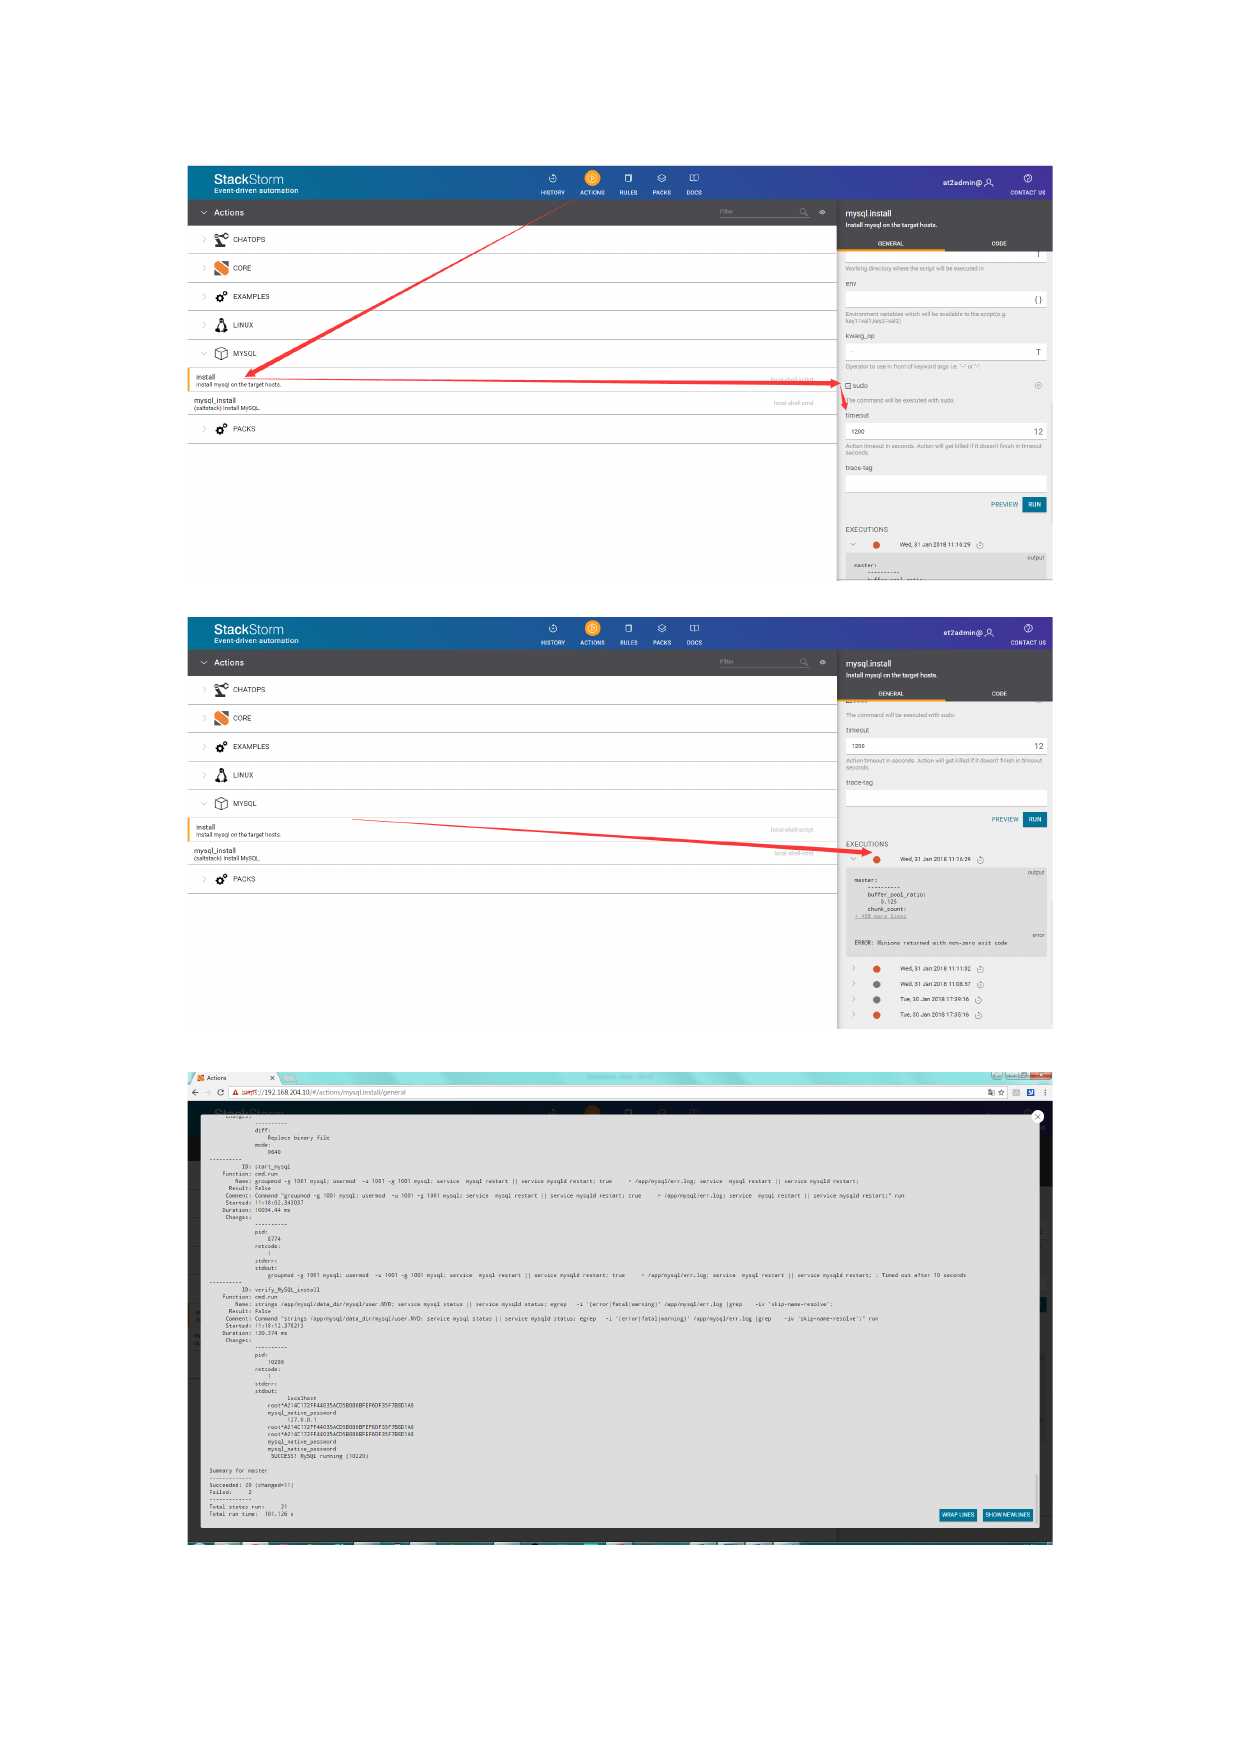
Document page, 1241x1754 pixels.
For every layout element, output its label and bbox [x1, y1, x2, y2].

picture [187, 165, 1053, 581]
picture [187, 1072, 1053, 1545]
picture [187, 617, 1053, 1029]
